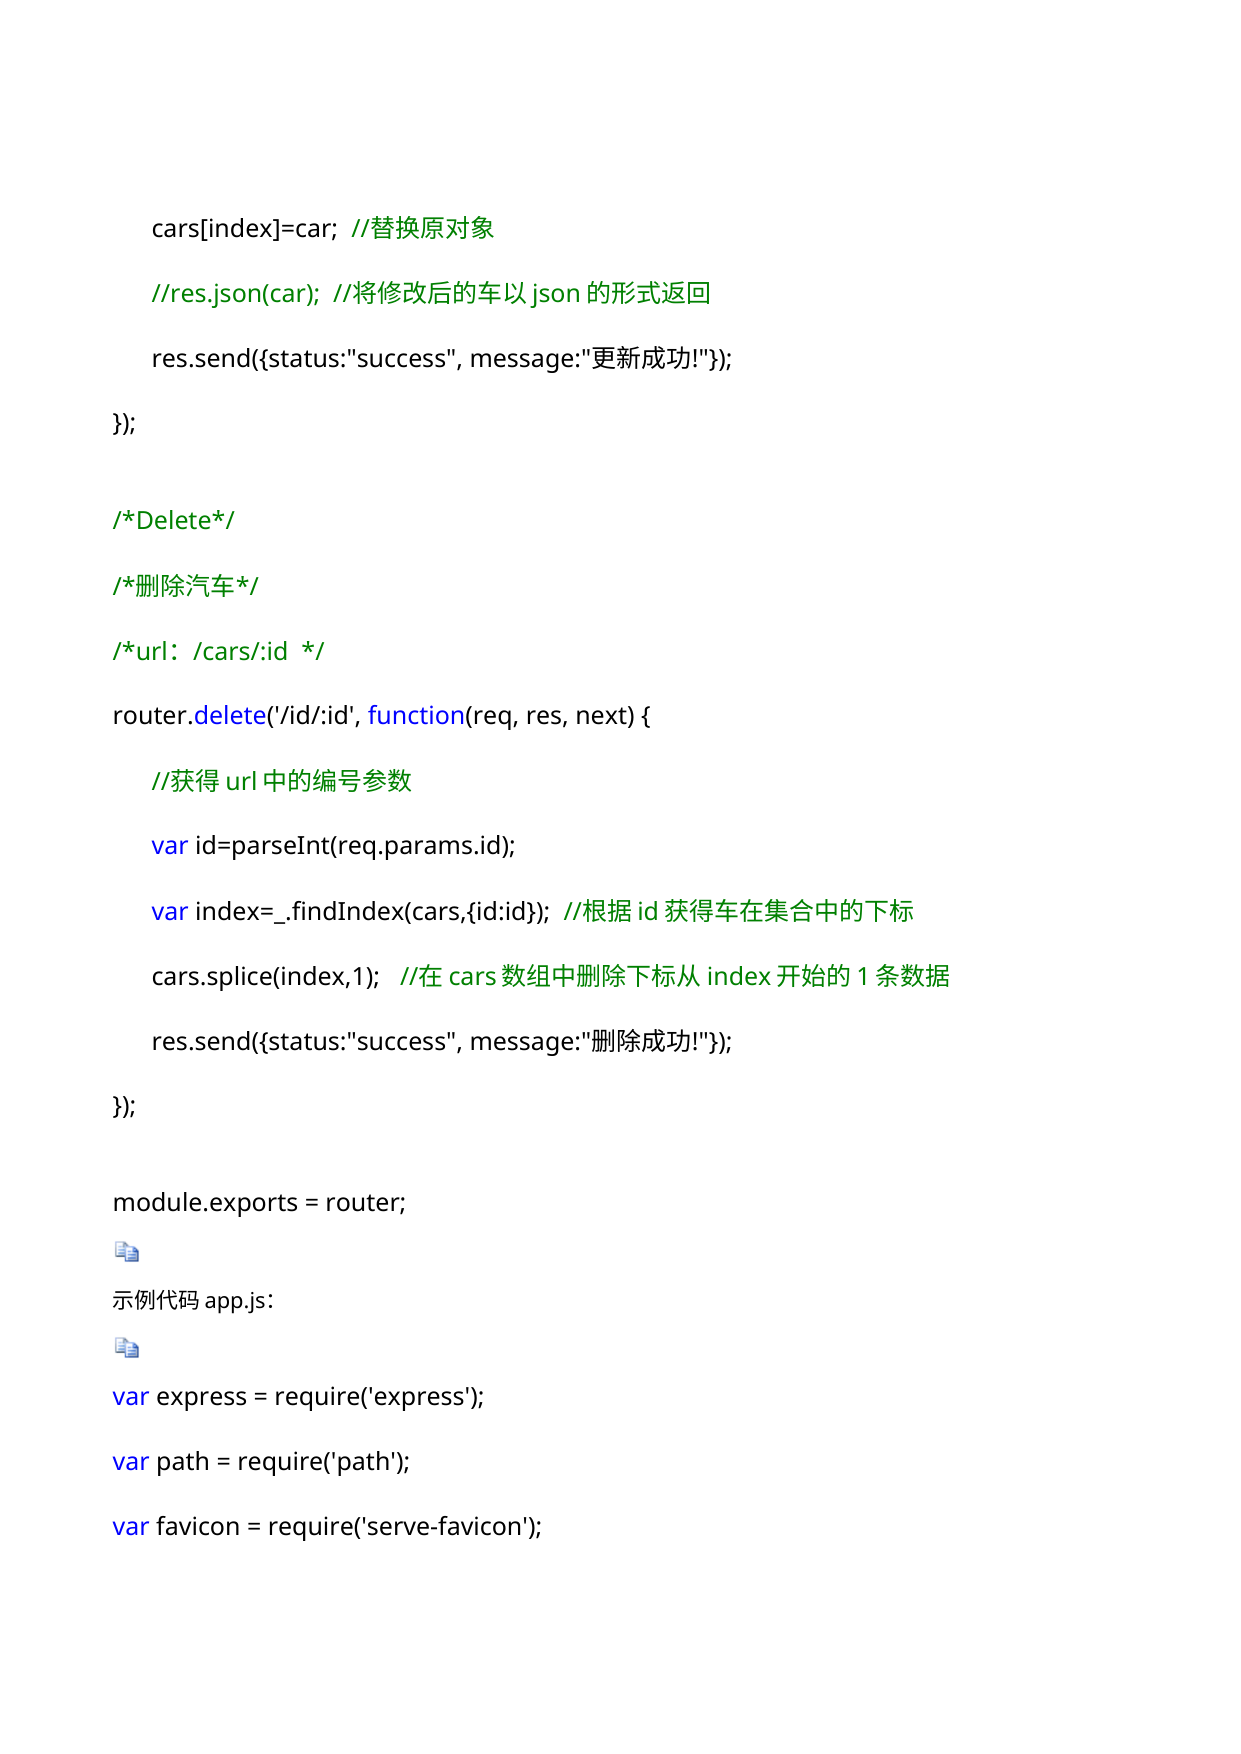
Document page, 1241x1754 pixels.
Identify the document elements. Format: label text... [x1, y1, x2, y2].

text res.send({status:"success", message:"更新成功!"}); [112, 324, 1128, 389]
text /*url：/cars/:id */ [112, 617, 1128, 682]
text cars.splice(index,1); //在cars数组中删除下标从index开始的1条数据 [112, 942, 1128, 1007]
text var favicon = require('serve-favicon'); [112, 1493, 1128, 1558]
text 示例代码app.js： [112, 1283, 1128, 1315]
text res.send({status:"success", message:"删除成功!"}); [112, 1007, 1128, 1072]
text }); [112, 389, 1128, 454]
text /*删除汽车*/ [112, 552, 1128, 617]
text var express = require('express'); [112, 1363, 1128, 1428]
text //获得url中的编号参数 [112, 747, 1128, 812]
text cars[index]=car; //替换原对象 [112, 194, 1128, 259]
text var index=_.findIndex(cars,{id:id}); //根据id获得车在集合中的下标 [112, 877, 1128, 942]
picture [112, 1331, 144, 1363]
picture [112, 1235, 144, 1267]
text router.delete('/id/:id', function(req, res, next) { [112, 682, 1128, 747]
text //res.json(car); //将修改后的车以json的形式返回 [112, 259, 1128, 324]
text }); [112, 1072, 1128, 1137]
text var path = require('path'); [112, 1428, 1128, 1493]
text var id=parseInt(req.params.id); [112, 812, 1128, 877]
text /*Delete*/ [112, 487, 1128, 552]
text module.exports = router; [112, 1169, 1128, 1234]
